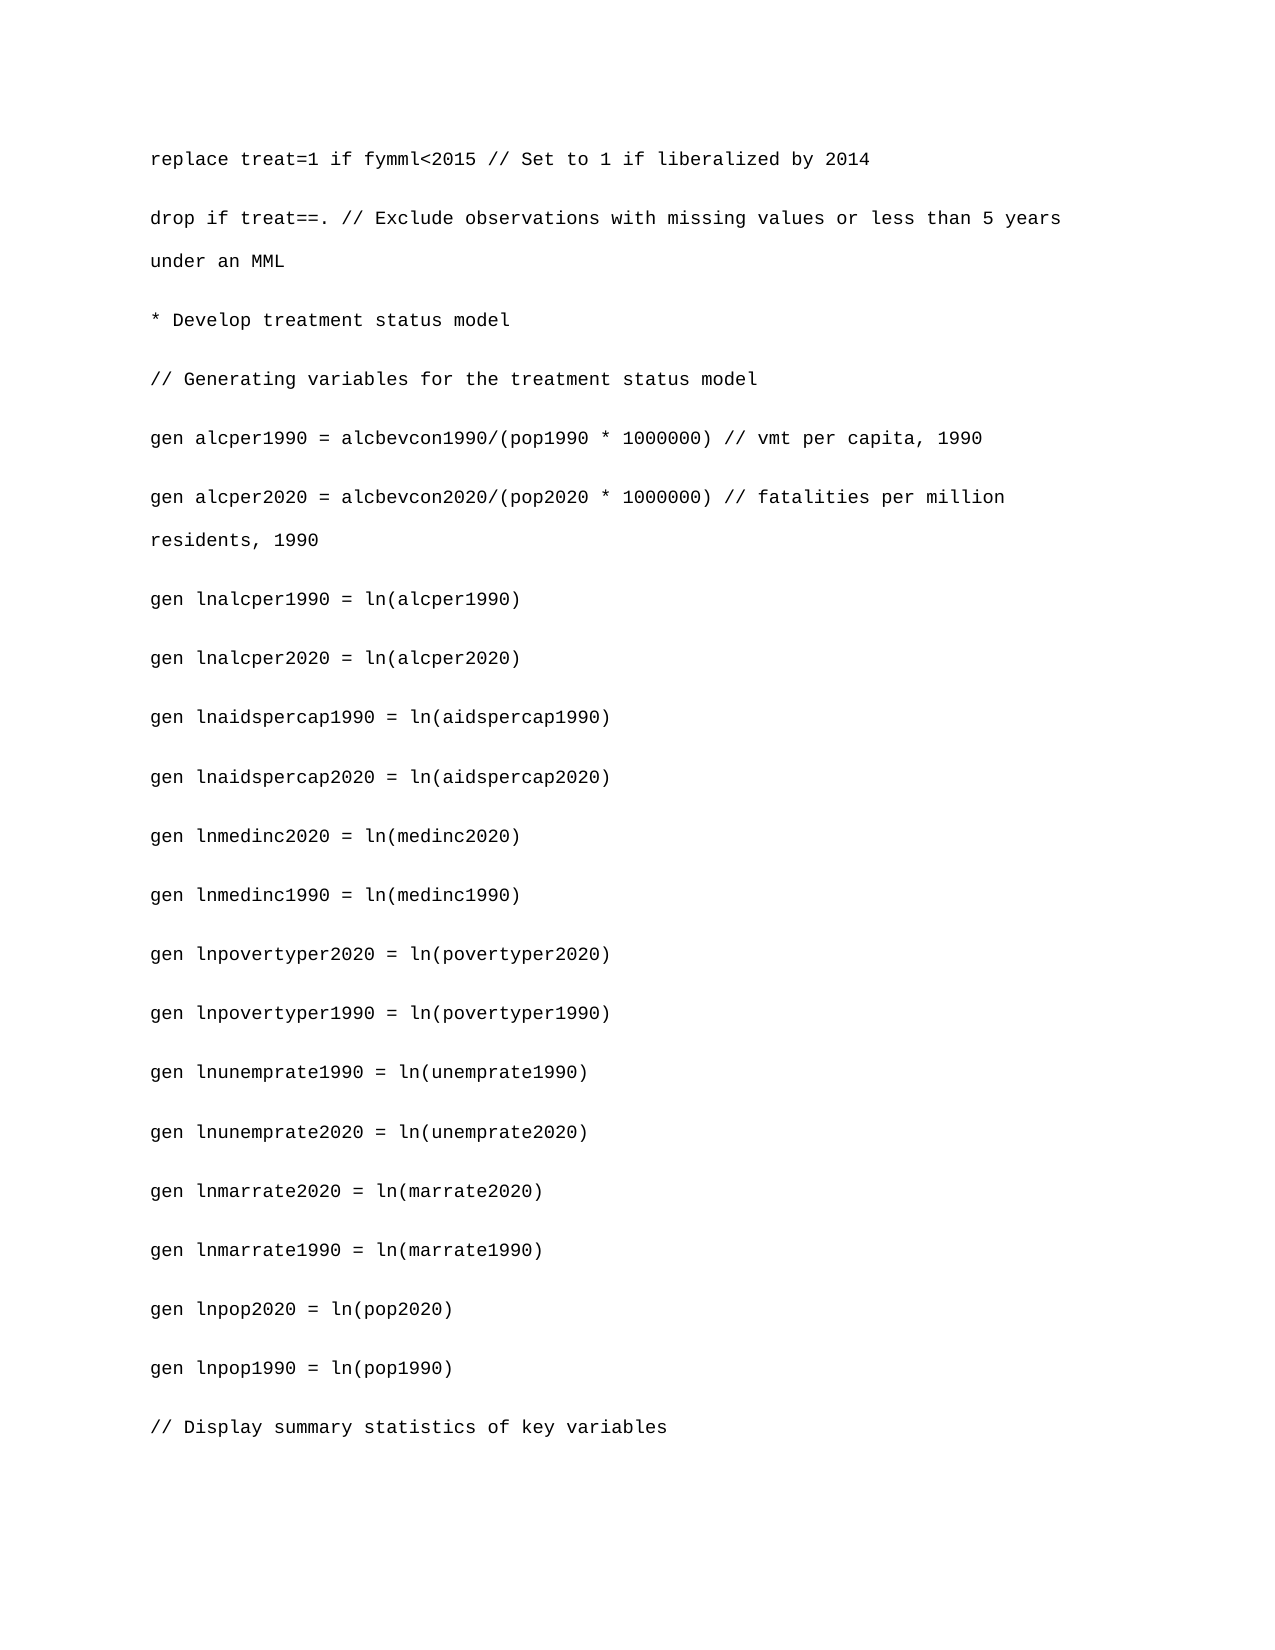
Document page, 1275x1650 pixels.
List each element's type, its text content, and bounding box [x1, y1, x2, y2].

text gen lnpop1990 = ln(pop1990) [150, 1359, 1125, 1380]
text gen lnmedinc2020 = ln(medinc2020) [150, 827, 1125, 848]
text gen lnaidspercap2020 = ln(aidspercap2020) [150, 767, 1125, 789]
text gen lnaidspercap1990 = ln(aidspercap1990) [150, 708, 1125, 729]
text gen alcper2020 = alcbevcon2020/(pop2020 * 1000000) // fatalities per million residents, 1990 [150, 488, 1125, 552]
text // Generating variables for the treatment status model [150, 370, 1125, 391]
text // Display summary statistics of key variables [150, 1418, 1125, 1439]
text gen lnmarrate2020 = ln(marrate2020) [150, 1182, 1125, 1203]
text drop if treat==. // Exclude observations with missing values or less than 5 years under an MML [150, 209, 1125, 273]
text gen lnunemprate1990 = ln(unemprate1990) [150, 1063, 1125, 1084]
text gen lnalcper2020 = ln(alcper2020) [150, 649, 1125, 670]
text gen lnunemprate2020 = ln(unemprate2020) [150, 1122, 1125, 1144]
text gen lnpovertyper2020 = ln(povertyper2020) [150, 945, 1125, 966]
text gen lnpovertyper1990 = ln(povertyper1990) [150, 1004, 1125, 1025]
text * Develop treatment status model [150, 311, 1125, 332]
text gen lnpop2020 = ln(pop2020) [150, 1300, 1125, 1321]
text replace treat=1 if fymml<2015 // Set to 1 if liberalized by 2014 [150, 150, 1125, 171]
text gen lnmedinc1990 = ln(medinc1990) [150, 886, 1125, 907]
text gen lnmarrate1990 = ln(marrate1990) [150, 1241, 1125, 1262]
text gen lnalcper1990 = ln(alcper1990) [150, 590, 1125, 611]
text gen alcper1990 = alcbevcon1990/(pop1990 * 1000000) // vmt per capita, 1990 [150, 429, 1125, 450]
